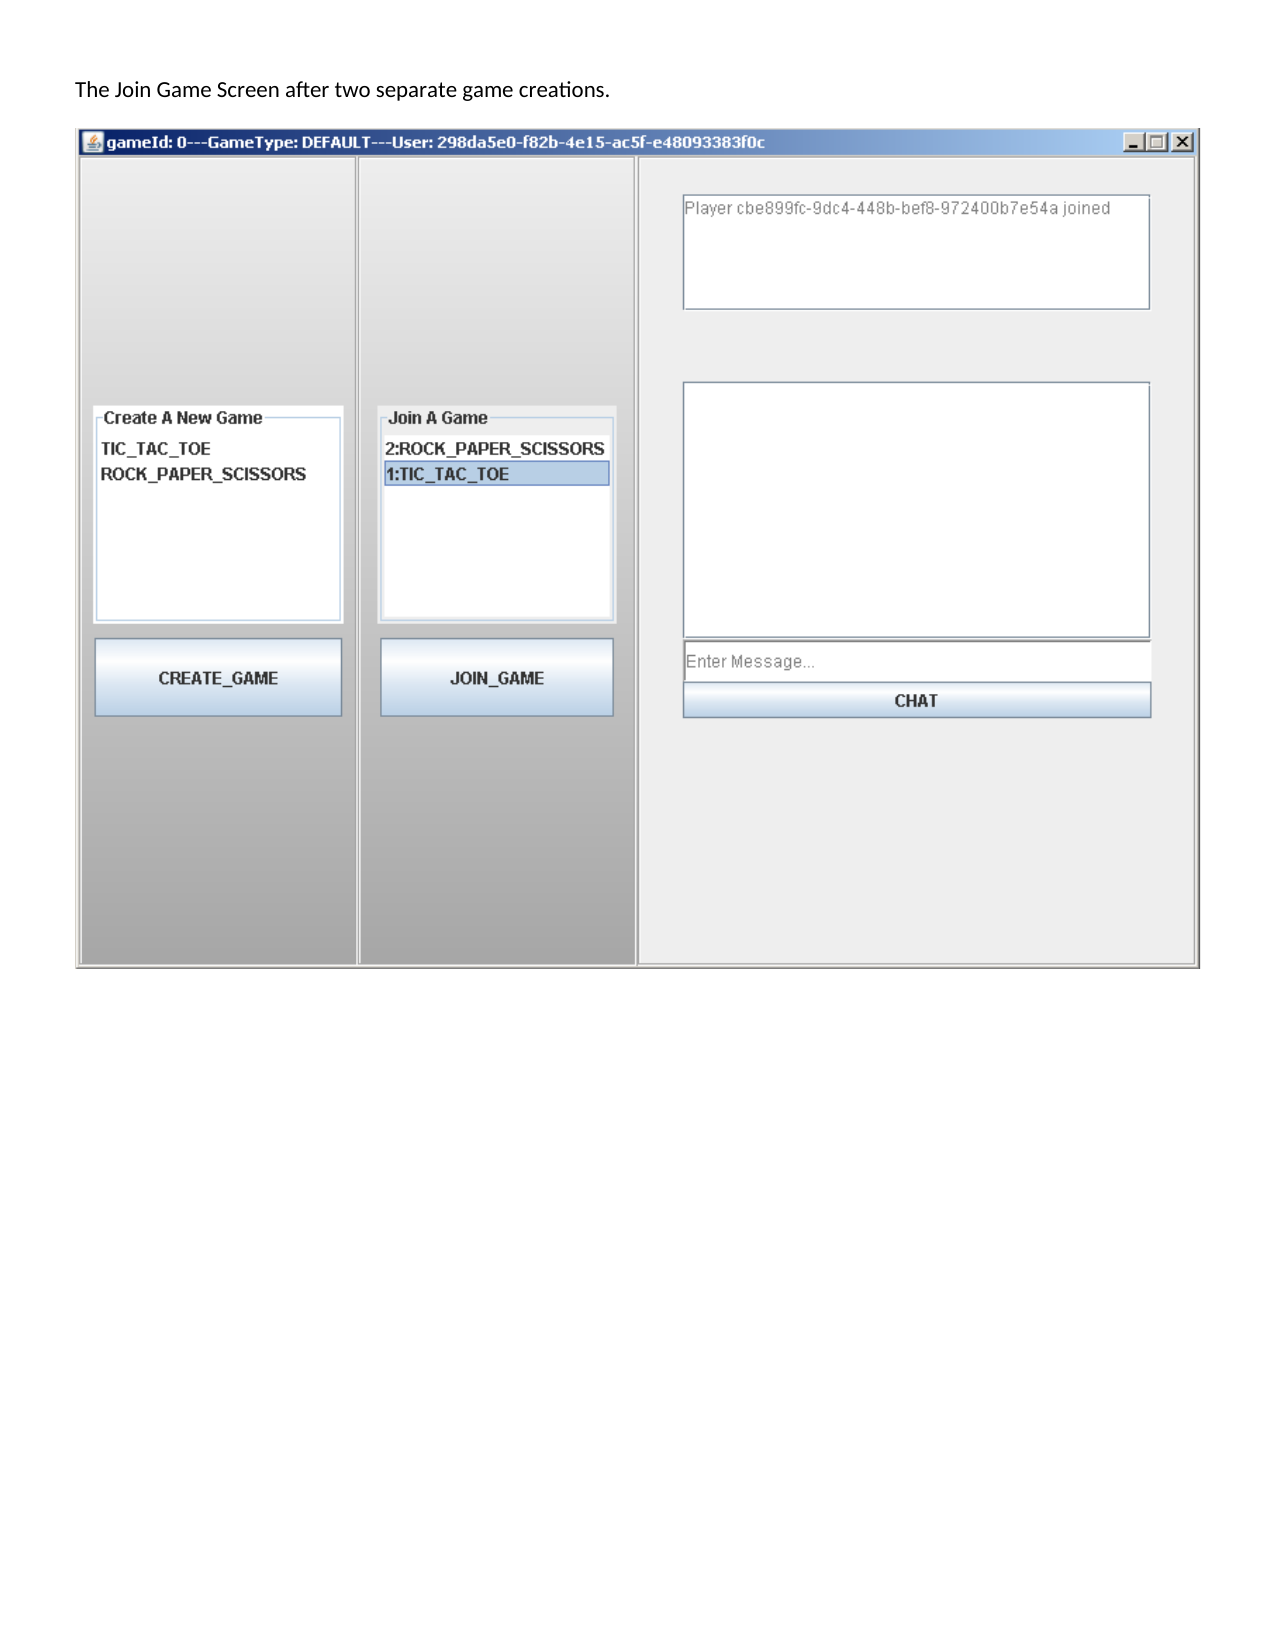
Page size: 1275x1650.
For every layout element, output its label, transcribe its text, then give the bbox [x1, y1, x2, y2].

picture [75, 128, 1200, 969]
text The Join Game Screen after two separate game creations. [75, 75, 1200, 103]
